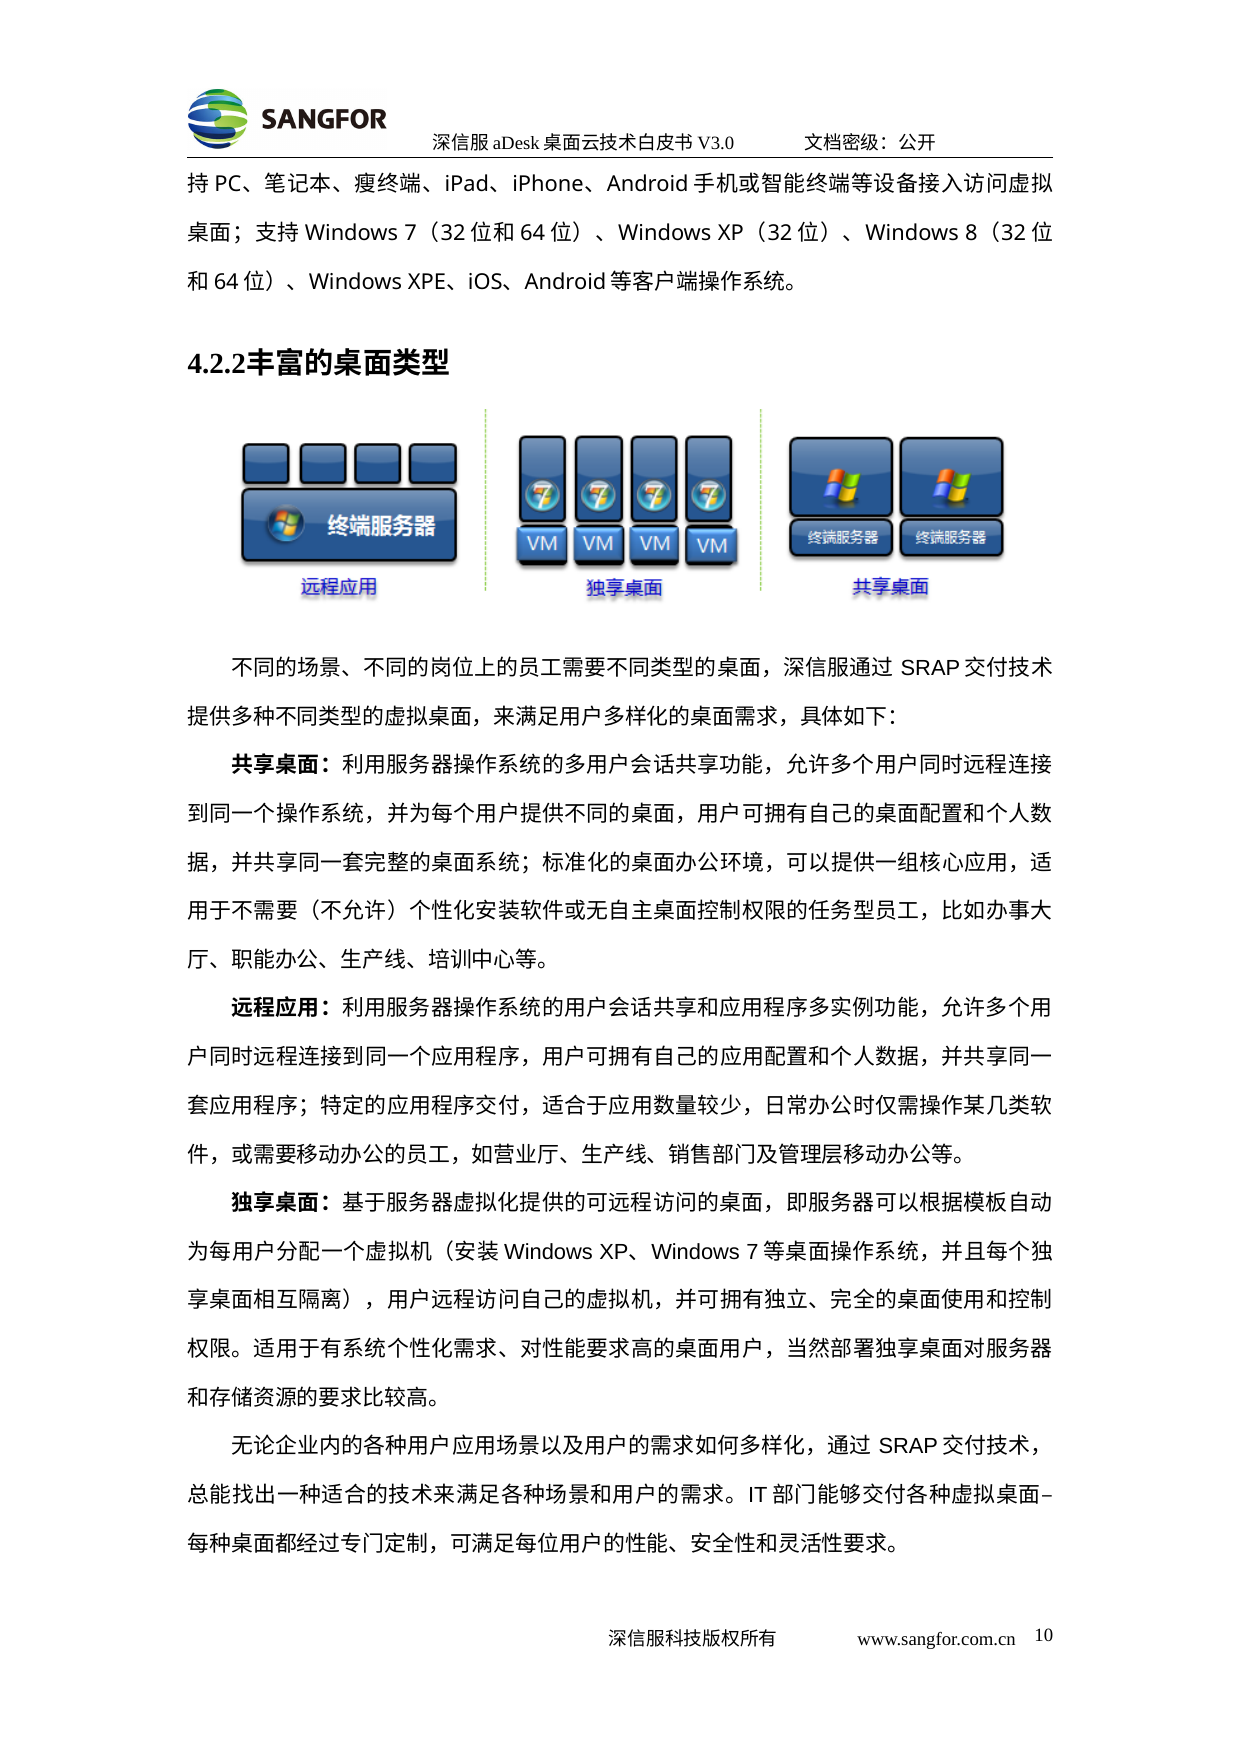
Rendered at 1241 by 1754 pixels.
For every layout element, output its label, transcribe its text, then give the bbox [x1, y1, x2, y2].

text 无论企业内的各种用户应用场景以及用户的需求如何多样化，通过SRAP交付技术，总能找出一种适合的技术来满足各种场景和用户的需求。IT部门能够交付各种虚拟桌面– 每种桌面都经过专门定制，可满足每位用户的性能、安全性和灵活性要求。 [187, 1428, 1053, 1558]
picture [211, 409, 1029, 624]
text 丰富的桌面类型 [187, 328, 1053, 393]
text 不同的场景、不同的岗位上的员工需要不同类型的桌面，深信服通过SRAP交付技术提供多种不同类型的虚拟桌面，来满足用户多样化的桌面需求，具体如下： [187, 649, 1053, 731]
text 远程应用：利用服务器操作系统的用户会话共享和应用程序多实例功能，允许多个用户同时远程连接到同一个应用程序，用户可拥有自己的应用配置和个人数据，并共享同一套应用程序；特定的应用程序交付，适合于应用数量较少，日常办公时仅需操作某几类软件，或需要移动办公的员工，如营业厅、生产线、销售部门及管理层移动办公等。 [187, 990, 1053, 1169]
picture [187, 88, 388, 150]
text 共享桌面：利用服务器操作系统的多用户会话共享功能，允许多个用户同时远程连接到同一个操作系统，并为每个用户提供不同的桌面，用户可拥有自己的桌面配置和个人数据，并共享同一套完整的桌面系统；标准化的桌面办公环境，可以提供一组核心应用，适用于不需要（不允许）个性化安装软件或无自主桌面控制权限的任务型员工，比如办事大厅、职能办公、生产线、培训中心等。 [187, 747, 1053, 974]
text 独享桌面：基于服务器虚拟化提供的可远程访问的桌面，即服务器可以根据模板自动为每用户分配一个虚拟机（安装Windows XP、Windows 7等桌面操作系统，并且每个独享桌面相互隔离），用户远程访问自己的虚拟机，并可拥有独立、完全的桌面使用和控制权限。适用于有系统个性化需求、对性能要求高的桌面用户，当然部署独享桌面对服务器和存储资源的要求比较高。 [187, 1184, 1053, 1412]
